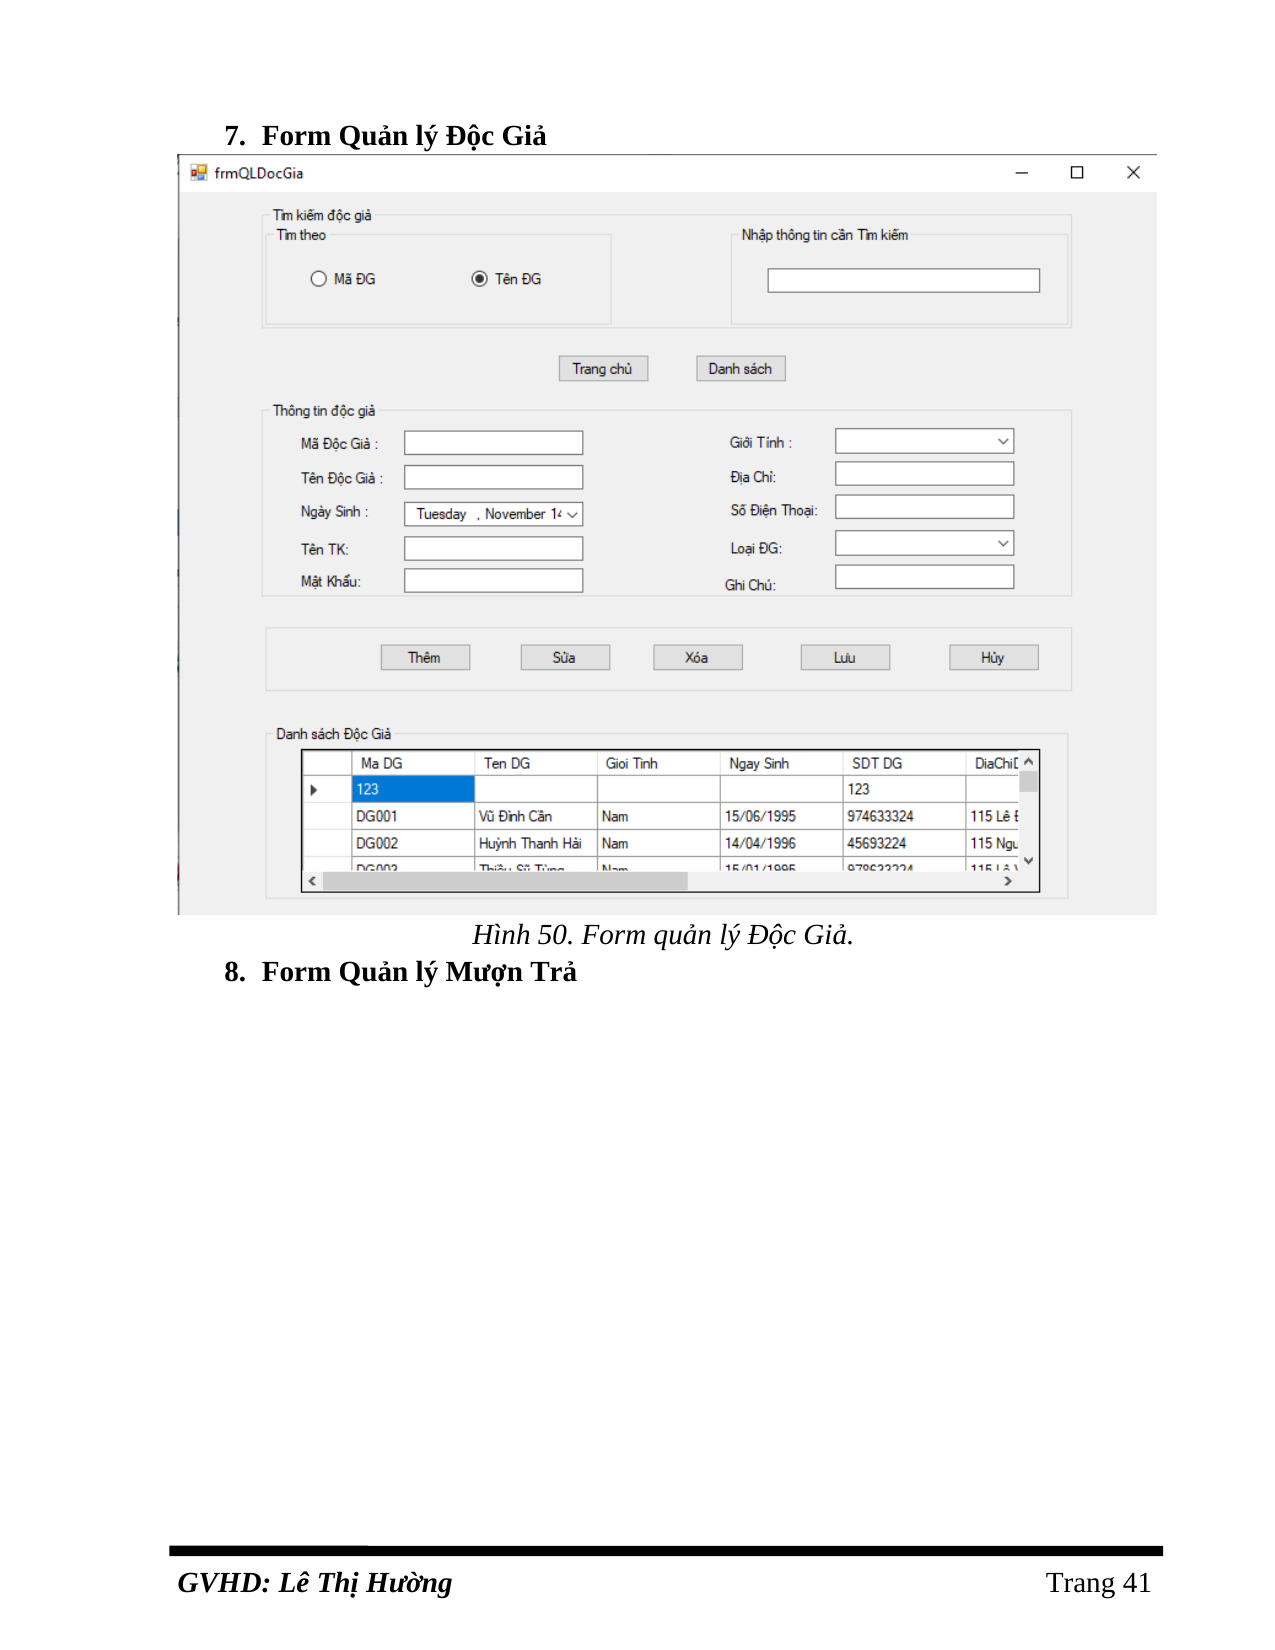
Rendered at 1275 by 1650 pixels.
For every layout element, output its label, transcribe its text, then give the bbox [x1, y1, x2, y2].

list Form Quản lý Mượn Trả [224, 954, 1152, 987]
text Hình 50. Form quản lý Độc Giả. [177, 917, 1152, 951]
picture [177, 154, 1157, 915]
list Form Quản lý Độc Giả [224, 118, 1152, 152]
